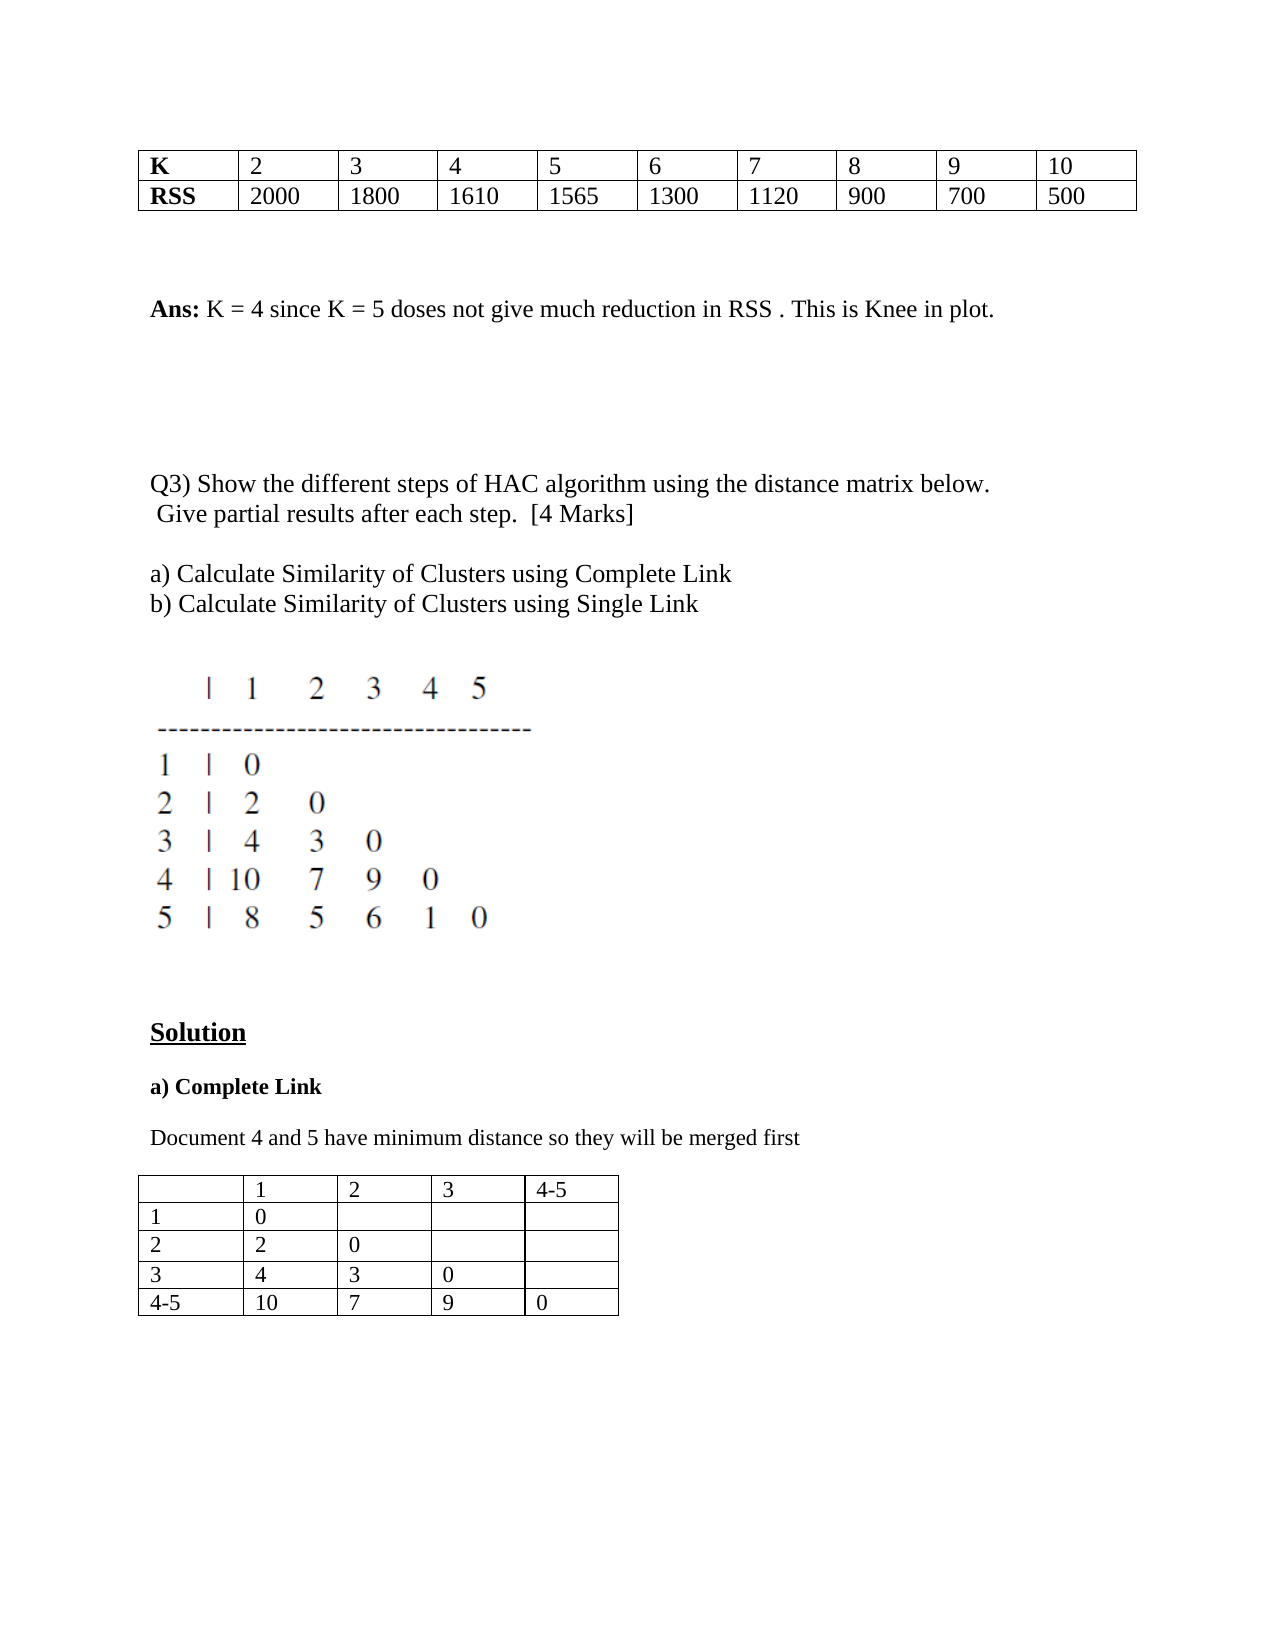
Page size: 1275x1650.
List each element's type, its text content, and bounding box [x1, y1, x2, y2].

table_cell 4-5 [139, 1289, 243, 1315]
table_header 5 [538, 151, 637, 180]
table_cell 500 [1037, 181, 1136, 209]
text Give partial results after each step. [4 Marks] [150, 498, 1125, 528]
table_header 4 [438, 151, 537, 180]
table_header 3 [432, 1176, 524, 1202]
table_cell RSS [139, 181, 238, 209]
table_cell 0 [432, 1262, 524, 1288]
table_cell 7 [338, 1289, 431, 1315]
table_cell 0 [338, 1231, 431, 1261]
table_header K [139, 151, 238, 180]
table_cell [432, 1231, 524, 1261]
table_cell 1120 [738, 181, 836, 209]
table_header 2 [239, 151, 338, 180]
text Ans: K = 4 since K = 5 doses not give much reduction in RSS . This is Knee in plot. [150, 294, 1125, 323]
text a) Complete Link [150, 1073, 1125, 1099]
table_header 4-5 [526, 1176, 618, 1202]
table_cell [432, 1203, 524, 1230]
table_cell 2 [139, 1231, 243, 1261]
table_cell 1565 [538, 181, 637, 209]
table_cell 9 [432, 1289, 524, 1315]
table_cell 10 [244, 1289, 337, 1315]
table_cell [338, 1203, 431, 1230]
text a) Calculate Similarity of Clusters using Complete Link [150, 558, 1125, 588]
text Document 4 and 5 have minimum distance so they will be merged first [150, 1124, 1125, 1150]
table_header 8 [837, 151, 936, 180]
table_header 10 [1037, 151, 1136, 180]
table_header 3 [339, 151, 437, 180]
table_header 2 [338, 1176, 431, 1202]
table_cell 2000 [239, 181, 338, 209]
table_cell 3 [338, 1262, 431, 1288]
text Solution [150, 1016, 1125, 1047]
text Q3) Show the different steps of HAC algorithm using the distance matrix below. [150, 468, 1125, 498]
table_header 6 [638, 151, 737, 180]
table_cell 2 [244, 1231, 337, 1261]
table_cell 900 [837, 181, 936, 209]
table_cell 3 [139, 1262, 243, 1288]
table_cell 1300 [638, 181, 737, 209]
table_header [139, 1176, 243, 1202]
table_cell 1 [139, 1203, 243, 1230]
table_cell [526, 1203, 618, 1230]
table_cell 700 [937, 181, 1036, 209]
table_cell 0 [526, 1289, 618, 1315]
table_header 9 [937, 151, 1036, 180]
table_cell 1610 [438, 181, 537, 209]
table_cell [526, 1262, 618, 1288]
table_cell [526, 1231, 618, 1261]
text b) Calculate Similarity of Clusters using Single Link [150, 588, 1125, 618]
table_cell 0 [244, 1203, 337, 1230]
table_cell 1800 [339, 181, 437, 209]
table_header 1 [244, 1176, 337, 1202]
table_header 7 [738, 151, 836, 180]
table_cell 4 [244, 1262, 337, 1288]
